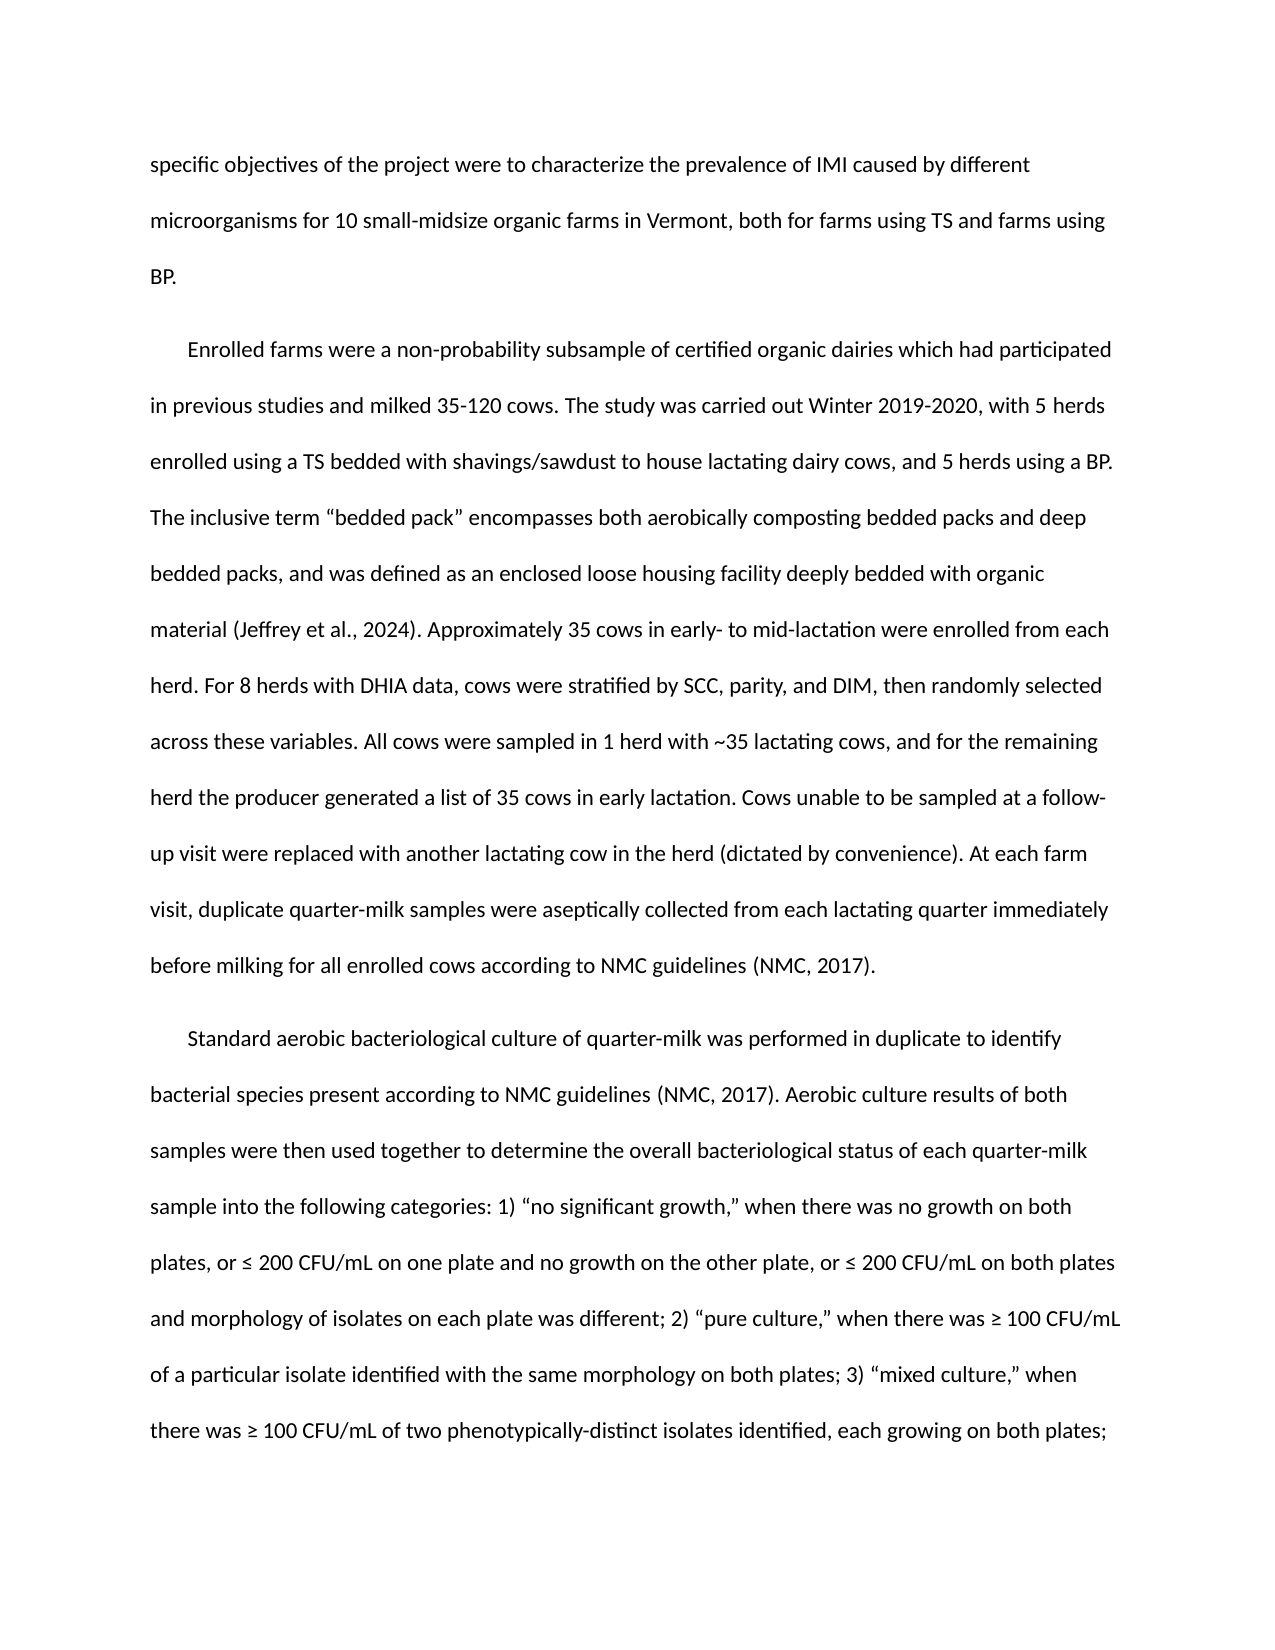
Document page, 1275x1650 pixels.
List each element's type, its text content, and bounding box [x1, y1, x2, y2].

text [150, 1024, 1125, 1444]
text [150, 150, 1125, 290]
text Enrolled farms were a non-probability subsample of certified organic dairies which had participated in previous studies and milked 35-120 cows. The study was carried out Winter 2019-2020, with 5 herds enrolled using a TS bedded with shavings/sawdust to house lactating dairy cows, and 5 herds using a BP. The inclusive term “bedded pack” encompasses both aerobically composting bedded packs and deep bedded packs, and was defined as an enclosed loose housing facility deeply bedded with organic material (Jeffrey et al., 2024). Approximately 35 cows in early- to mid-lactation were enrolled from each herd. For 8 herds with DHIA data, cows were stratified by SCC, parity, and DIM, then randomly selected across these variables. All cows were sampled in 1 herd with ~35 lactating cows, and for the remaining herd the producer generated a list of 35 cows in early lactation. Cows unable to be sampled at a follow-up visit were replaced with another lactating cow in the herd (dictated by convenience). At each farm visit, duplicate quarter-milk samples were aseptically collected from each lactating quarter immediately before milking for all enrolled cows according to NMC guidelines (NMC, 2017). [150, 335, 1125, 979]
